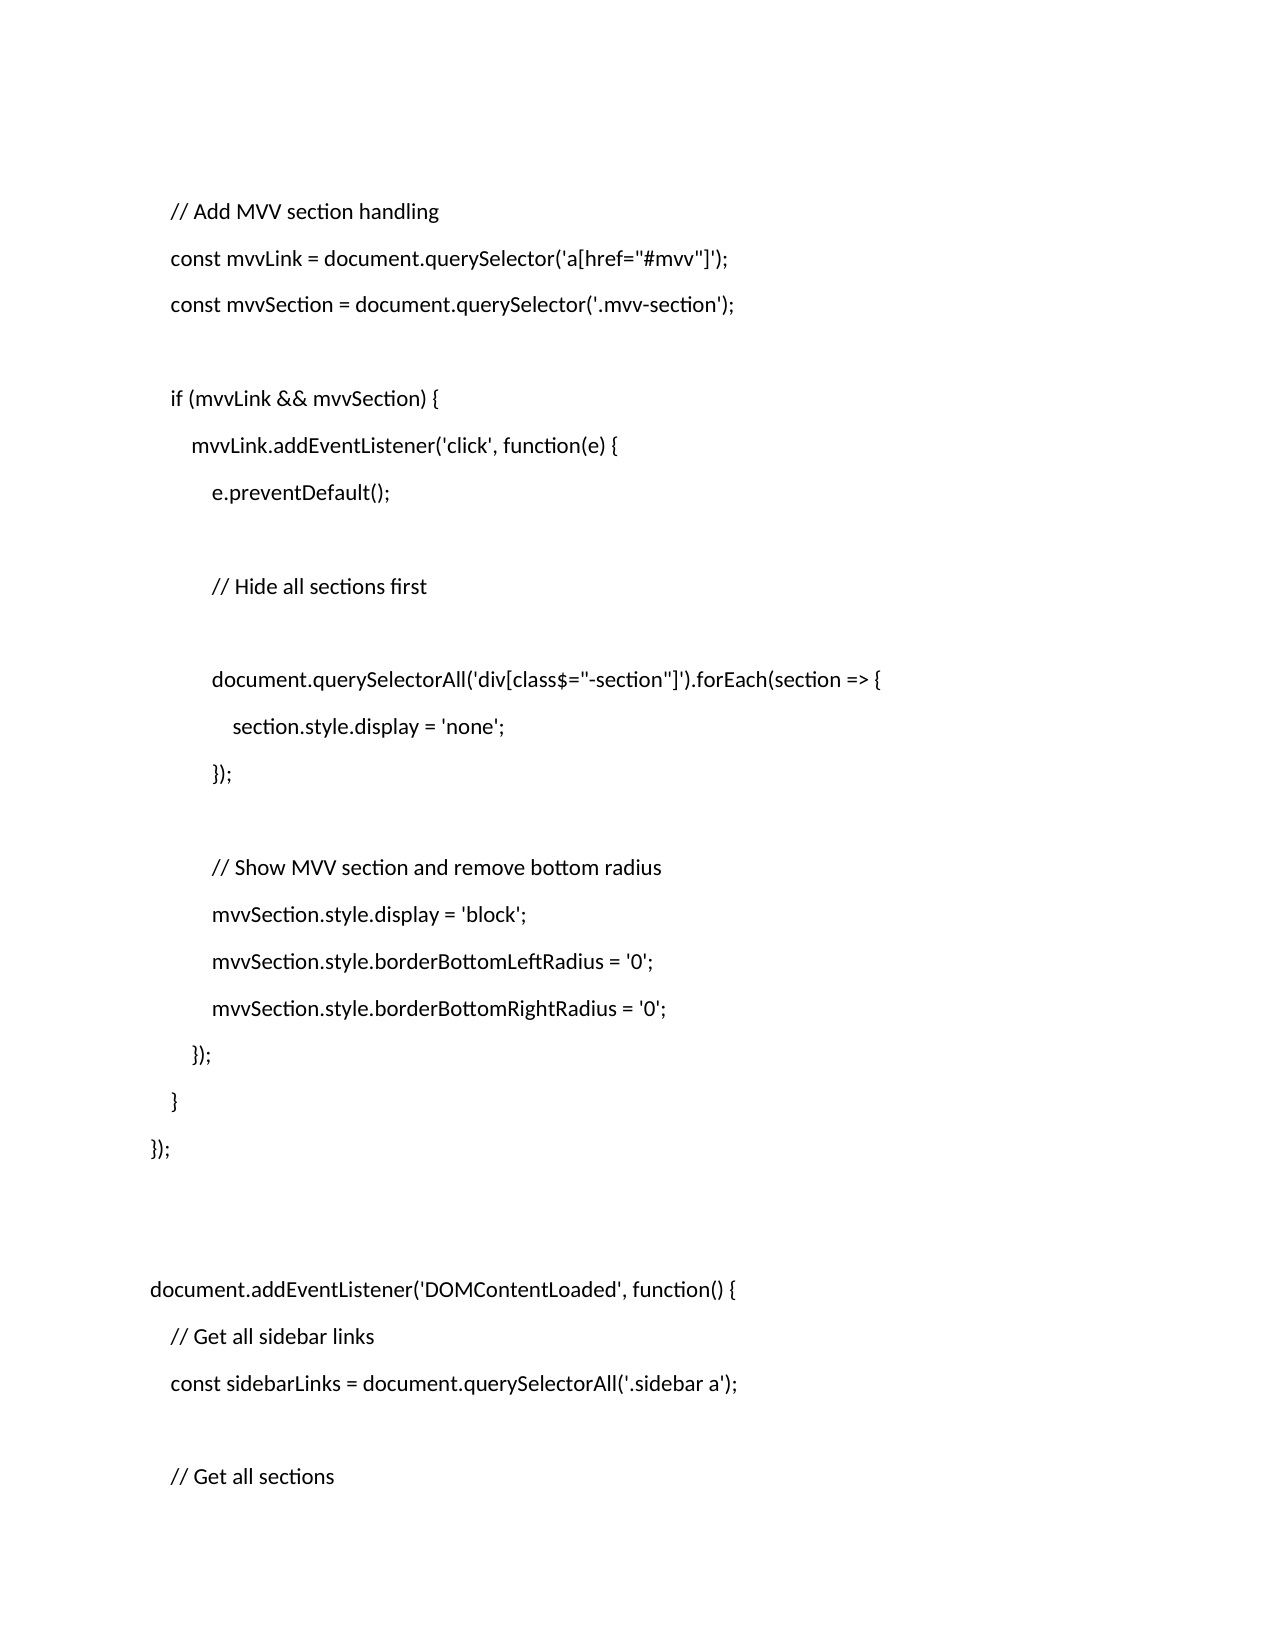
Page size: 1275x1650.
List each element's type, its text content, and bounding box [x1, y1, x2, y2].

text mvvSection.style.borderBottomLeftRadius = '0'; [150, 947, 1125, 975]
text document.querySelectorAll('div[class$="-section"]').forEach(section => { [150, 666, 1125, 694]
text const mvvSection = document.querySelector('.mvv-section'); [150, 291, 1125, 319]
text e.preventDefault(); [150, 478, 1125, 506]
text } [150, 1087, 1125, 1116]
text mvvSection.style.display = 'block'; [150, 900, 1125, 928]
text // Get all sections [150, 1462, 1125, 1491]
text // Hide all sections first [150, 572, 1125, 600]
text }); [150, 1134, 1125, 1162]
text const mvvLink = document.querySelector('a[href="#mvv"]'); [150, 244, 1125, 272]
text document.addEventListener('DOMContentLoaded', function() { [150, 1275, 1125, 1303]
text }); [150, 1041, 1125, 1069]
text }); [150, 759, 1125, 787]
text mvvLink.addEventListener('click', function(e) { [150, 431, 1125, 459]
text // Show MVV section and remove bottom radius [150, 853, 1125, 881]
text const sidebarLinks = document.querySelectorAll('.sidebar a'); [150, 1369, 1125, 1397]
text // Add MVV section handling [150, 197, 1125, 225]
text if (mvvLink && mvvSection) { [150, 384, 1125, 412]
text // Get all sidebar links [150, 1322, 1125, 1350]
text section.style.display = 'none'; [150, 712, 1125, 741]
text mvvSection.style.borderBottomRightRadius = '0'; [150, 994, 1125, 1022]
